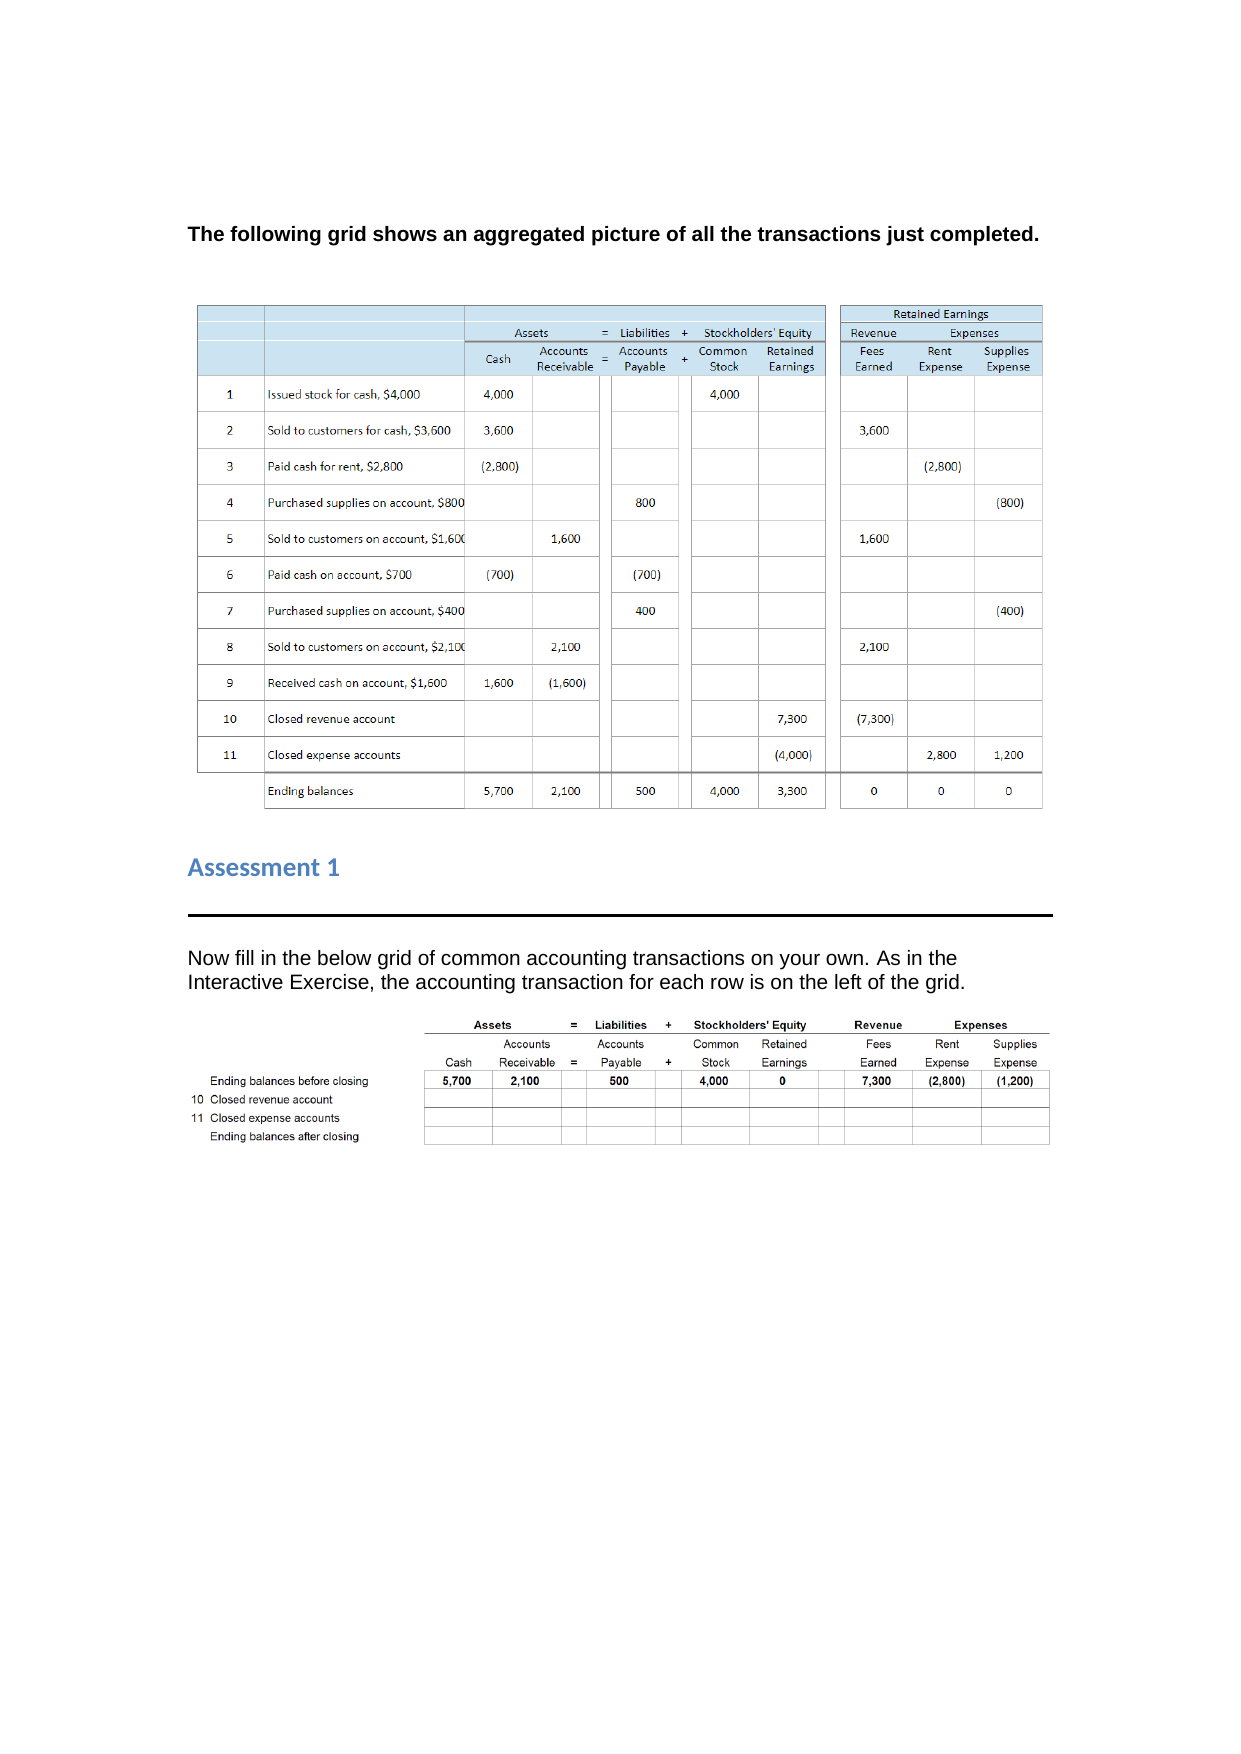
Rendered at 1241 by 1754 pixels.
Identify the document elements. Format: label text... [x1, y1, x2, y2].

picture [187, 299, 1052, 821]
text The following grid shows an aggregated picture of all the transactions just completed. [187, 222, 1053, 246]
text Now fill in the below grid of common accounting transactions on your own. As in the Interactive Exercise, the accounting transaction for each row is on the left of the grid. [187, 946, 1053, 994]
picture [187, 1017, 1053, 1149]
subtitle Assessment 1 [187, 850, 1053, 883]
